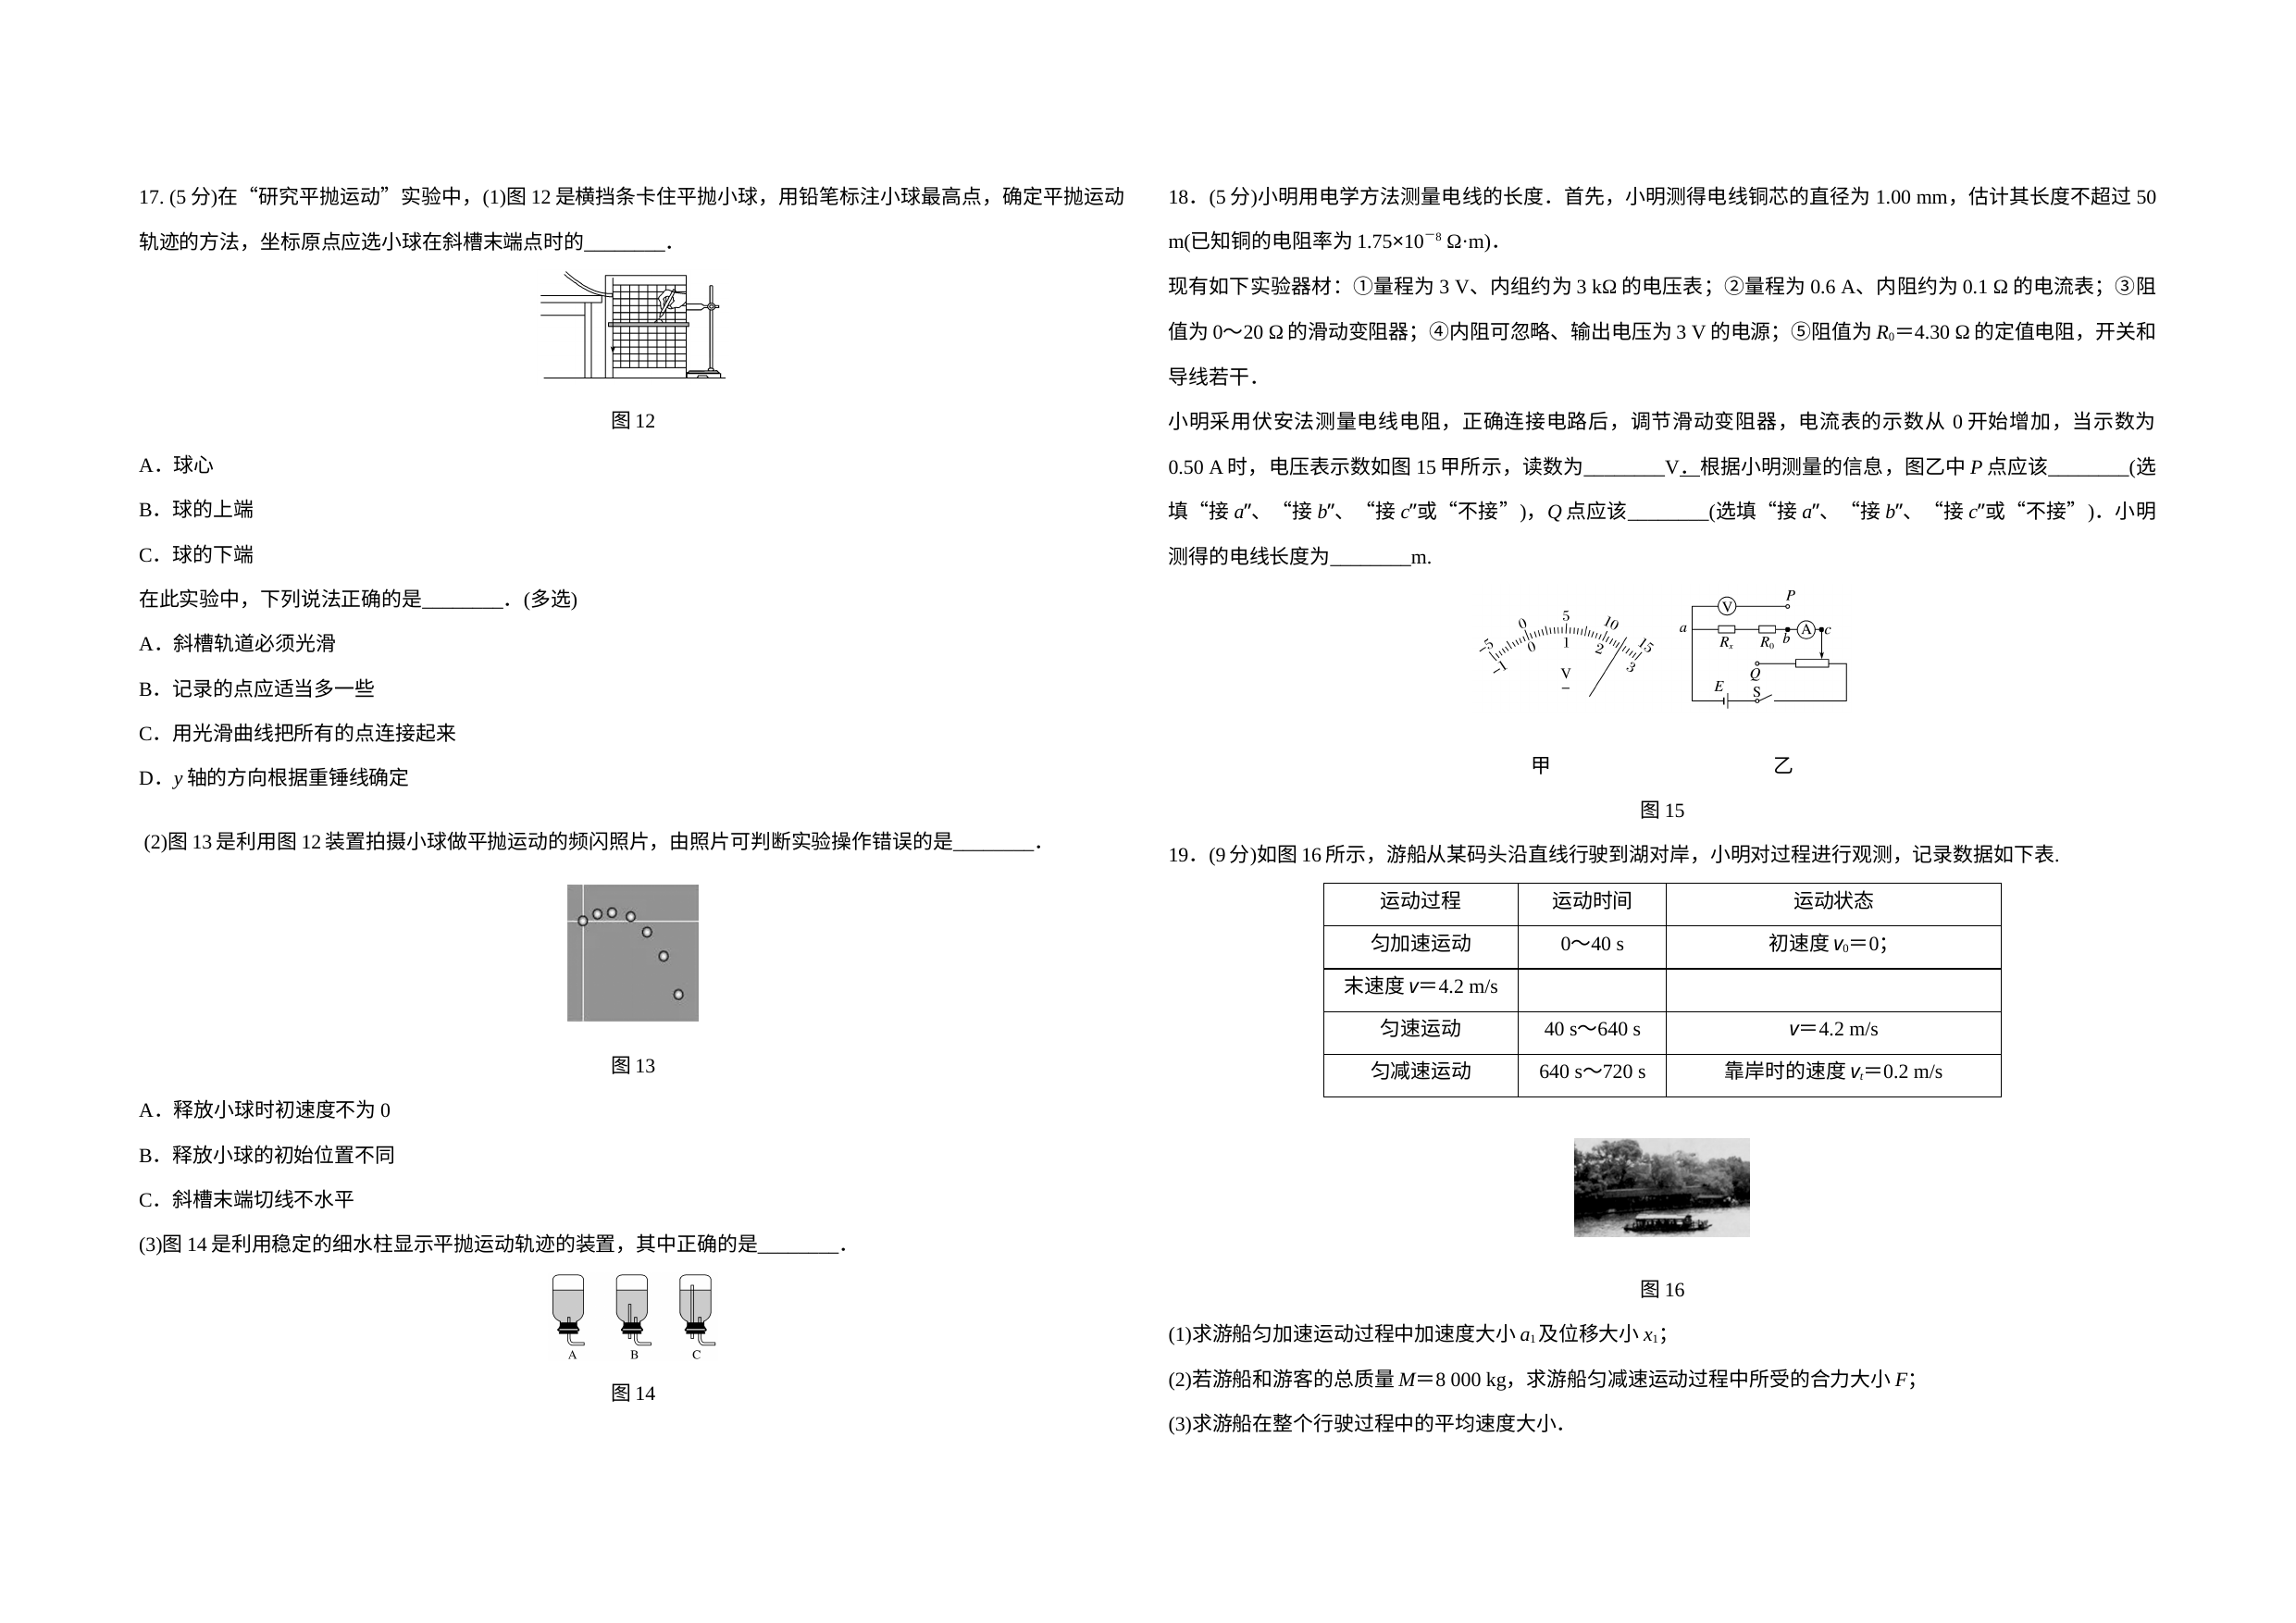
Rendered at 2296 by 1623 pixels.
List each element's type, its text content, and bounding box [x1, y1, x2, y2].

text 现有如下实验器材：①量程为3 V、内组约为3 kΩ的电压表；②量程为0.6 A、内阻约为0.1 Ω的电流表；③阻值为0～20 Ω的滑动变阻器；④内阻可忽略、输出电压为3 V的电源；⑤阻值为R0＝4.30 Ω的定值电阻，开关和导线若干． [1168, 270, 2156, 390]
table_cell v＝4.2 m/s [1667, 1012, 2001, 1053]
table_cell 末速度v＝4.2 m/s [1324, 970, 1518, 1010]
text 图16 [1168, 1273, 2156, 1303]
table_header 运动过程 [1324, 884, 1518, 925]
table_cell 初速度v0＝0； [1667, 926, 2001, 968]
picture [1472, 584, 1852, 713]
table_cell [1667, 970, 2001, 1010]
table_cell 0～40 s [1519, 926, 1666, 968]
text 小明采用伏安法测量电线电阻，正确连接电路后，调节滑动变阻器，电流表的示数从0开始增加，当示数为0.50 A时，电压表示数如图15甲所示，读数为________V．根据小明测量的信息，图乙中P点应该________(选填“接a”、“接b”、“接c”或“不接”)，Q点应该________(选填“接a”、“接b”、“接c”或“不接”)．小明测得的电线长度为________m. [1168, 404, 2156, 570]
text C．斜槽末端切线不水平 [139, 1183, 1127, 1213]
text 18．(5分)小明用电学方法测量电线的长度．首先，小明测得电线铜芯的直径为1.00 mm，估计其长度不超过50 m(已知铜的电阻率为1.75×10－8 Ω·m)． [1168, 180, 2156, 255]
table_cell 靠岸时的速度vt＝0.2 m/s [1667, 1055, 2001, 1096]
text 图15 [1168, 794, 2156, 824]
text C．用光滑曲线把所有的点连接起来 [139, 717, 1127, 747]
text 甲 乙 [1168, 749, 2156, 779]
table_cell 640 s～720 s [1519, 1055, 1666, 1096]
table_cell 匀加速运动 [1324, 926, 1518, 968]
text (3)图14是利用稳定的细水柱显示平抛运动轨迹的装置，其中正确的是________． [139, 1228, 1127, 1258]
table_header 运动状态 [1667, 884, 2001, 925]
table_header 运动时间 [1519, 884, 1666, 925]
text 19．(9分)如图16所示，游船从某码头沿直线行驶到湖对岸，小明对过程进行观测，记录数据如下表. [1168, 838, 2156, 868]
text 图14 [139, 1377, 1127, 1406]
text 图12 [139, 403, 1127, 434]
text A．斜槽轨道必须光滑 [139, 627, 1127, 658]
text A．球心 [139, 449, 1127, 478]
text C．球的下端 [139, 538, 1127, 568]
text (2)图13是利用图12装置拍摄小球做平抛运动的频闪照片，由照片可判断实验操作错误的是________． [139, 806, 1127, 866]
text (2)若游船和游客的总质量M＝8 000 kg，求游船匀减速运动过程中所受的合力大小F； [1168, 1362, 2156, 1393]
table_cell 40 s～640 s [1519, 1012, 1666, 1053]
picture [537, 269, 729, 385]
text 在此实验中，下列说法正确的是________．(多选) [139, 583, 1127, 613]
table_cell [1519, 970, 1666, 1010]
picture [1574, 1138, 1750, 1237]
text A．释放小球时初速度不为0 [139, 1094, 1127, 1123]
text B．球的上端 [139, 493, 1127, 524]
text 图13 [139, 1049, 1127, 1079]
text B．释放小球的初始位置不同 [139, 1138, 1127, 1169]
picture [567, 885, 699, 1022]
text (3)求游船在整个行驶过程中的平均速度大小． [1168, 1407, 2156, 1437]
text 17. (5分)在“研究平抛运动”实验中，(1)图12是横挡条卡住平抛小球，用铅笔标注小球最高点，确定平抛运动轨迹的方法，坐标原点应选小球在斜槽末端点时的________． [139, 180, 1127, 255]
picture [548, 1272, 718, 1361]
table_cell 匀速运动 [1324, 1012, 1518, 1053]
text (1)求游船匀加速运动过程中加速度大小a1及位移大小x1； [1168, 1318, 2156, 1347]
text D．y轴的方向根据重锤线确定 [139, 762, 1127, 792]
text B．记录的点应适当多一些 [139, 672, 1127, 702]
table_cell 匀减速运动 [1324, 1055, 1518, 1096]
